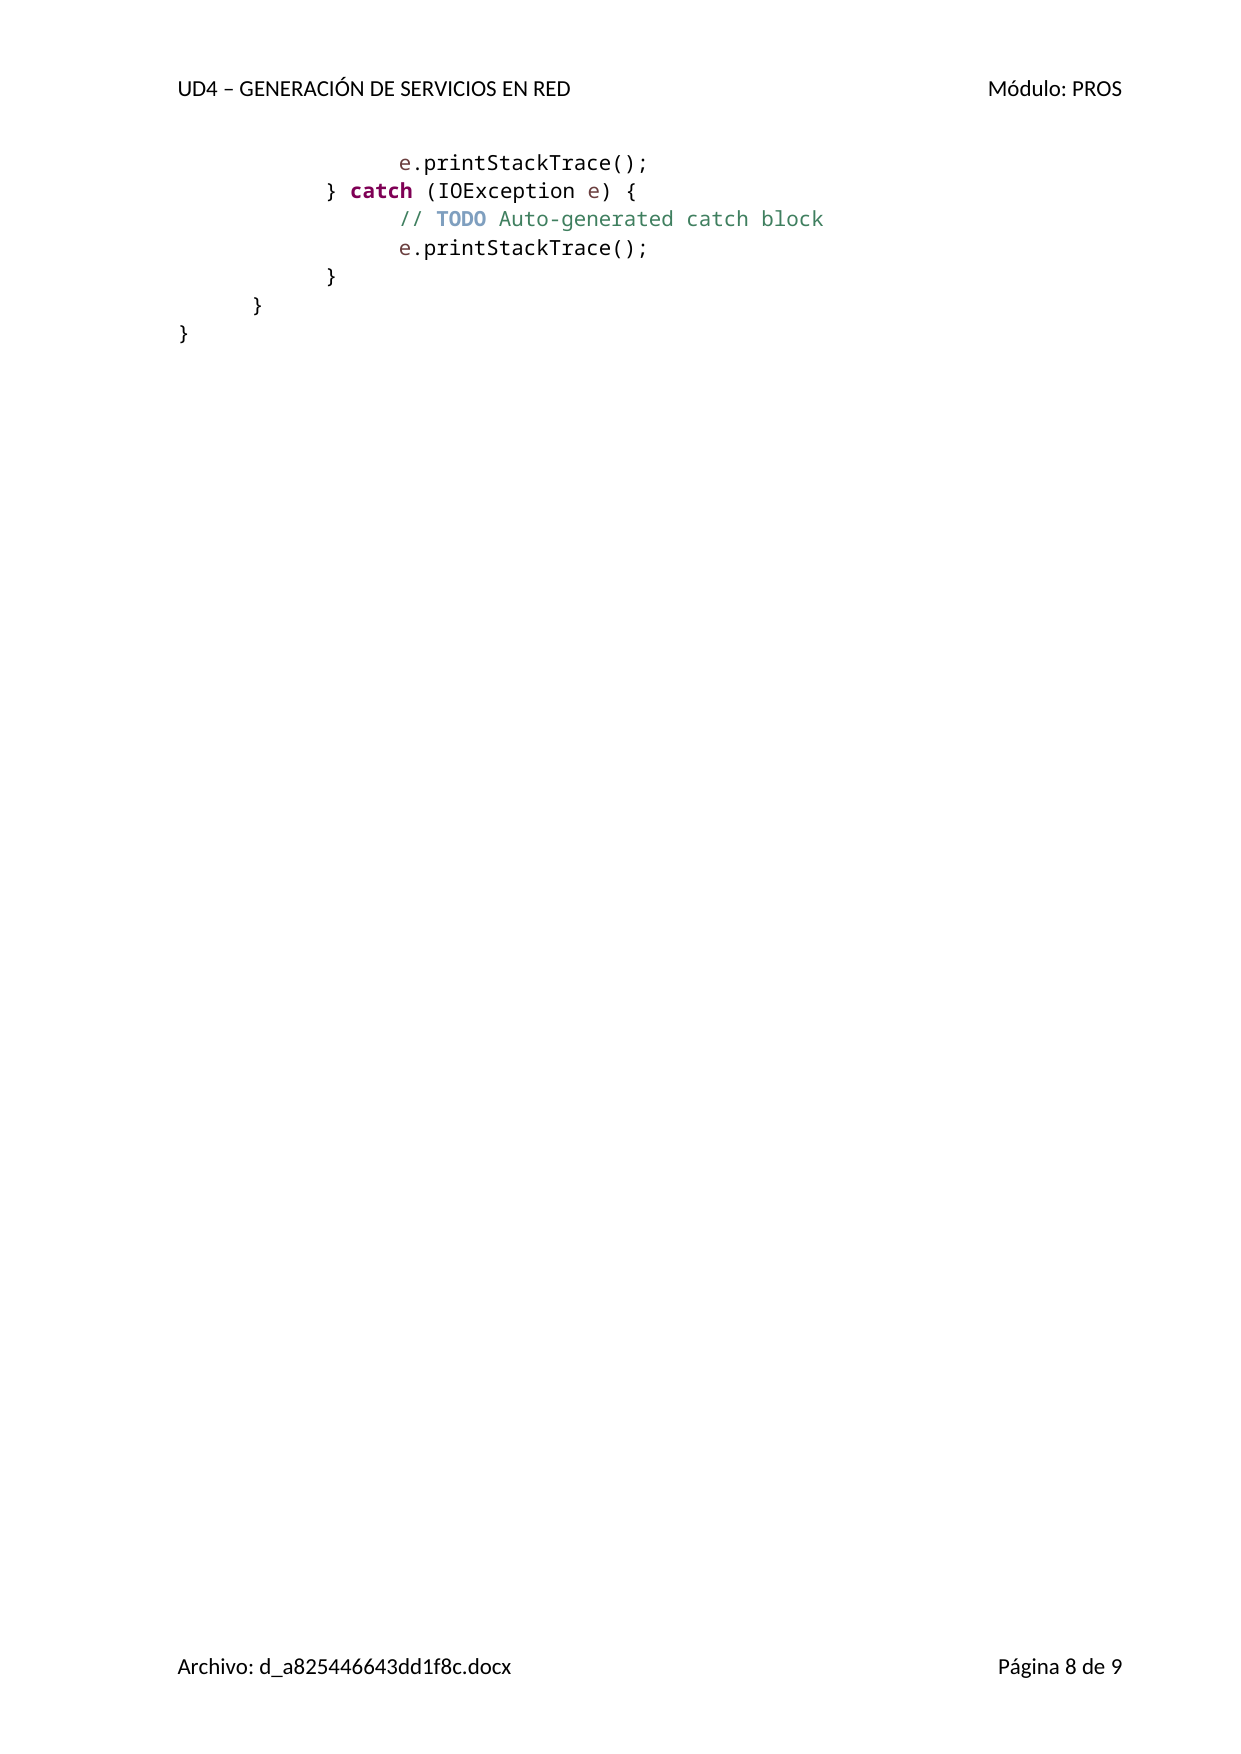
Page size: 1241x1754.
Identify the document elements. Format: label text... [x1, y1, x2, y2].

text e.printStackTrace(); [177, 233, 1122, 261]
text } [177, 290, 1122, 318]
text } [177, 318, 1122, 347]
text e.printStackTrace(); [177, 148, 1122, 176]
text } [177, 261, 1122, 290]
text // TODO Auto-generated catch block [177, 204, 1122, 233]
text } catch (IOException e) { [177, 176, 1122, 204]
